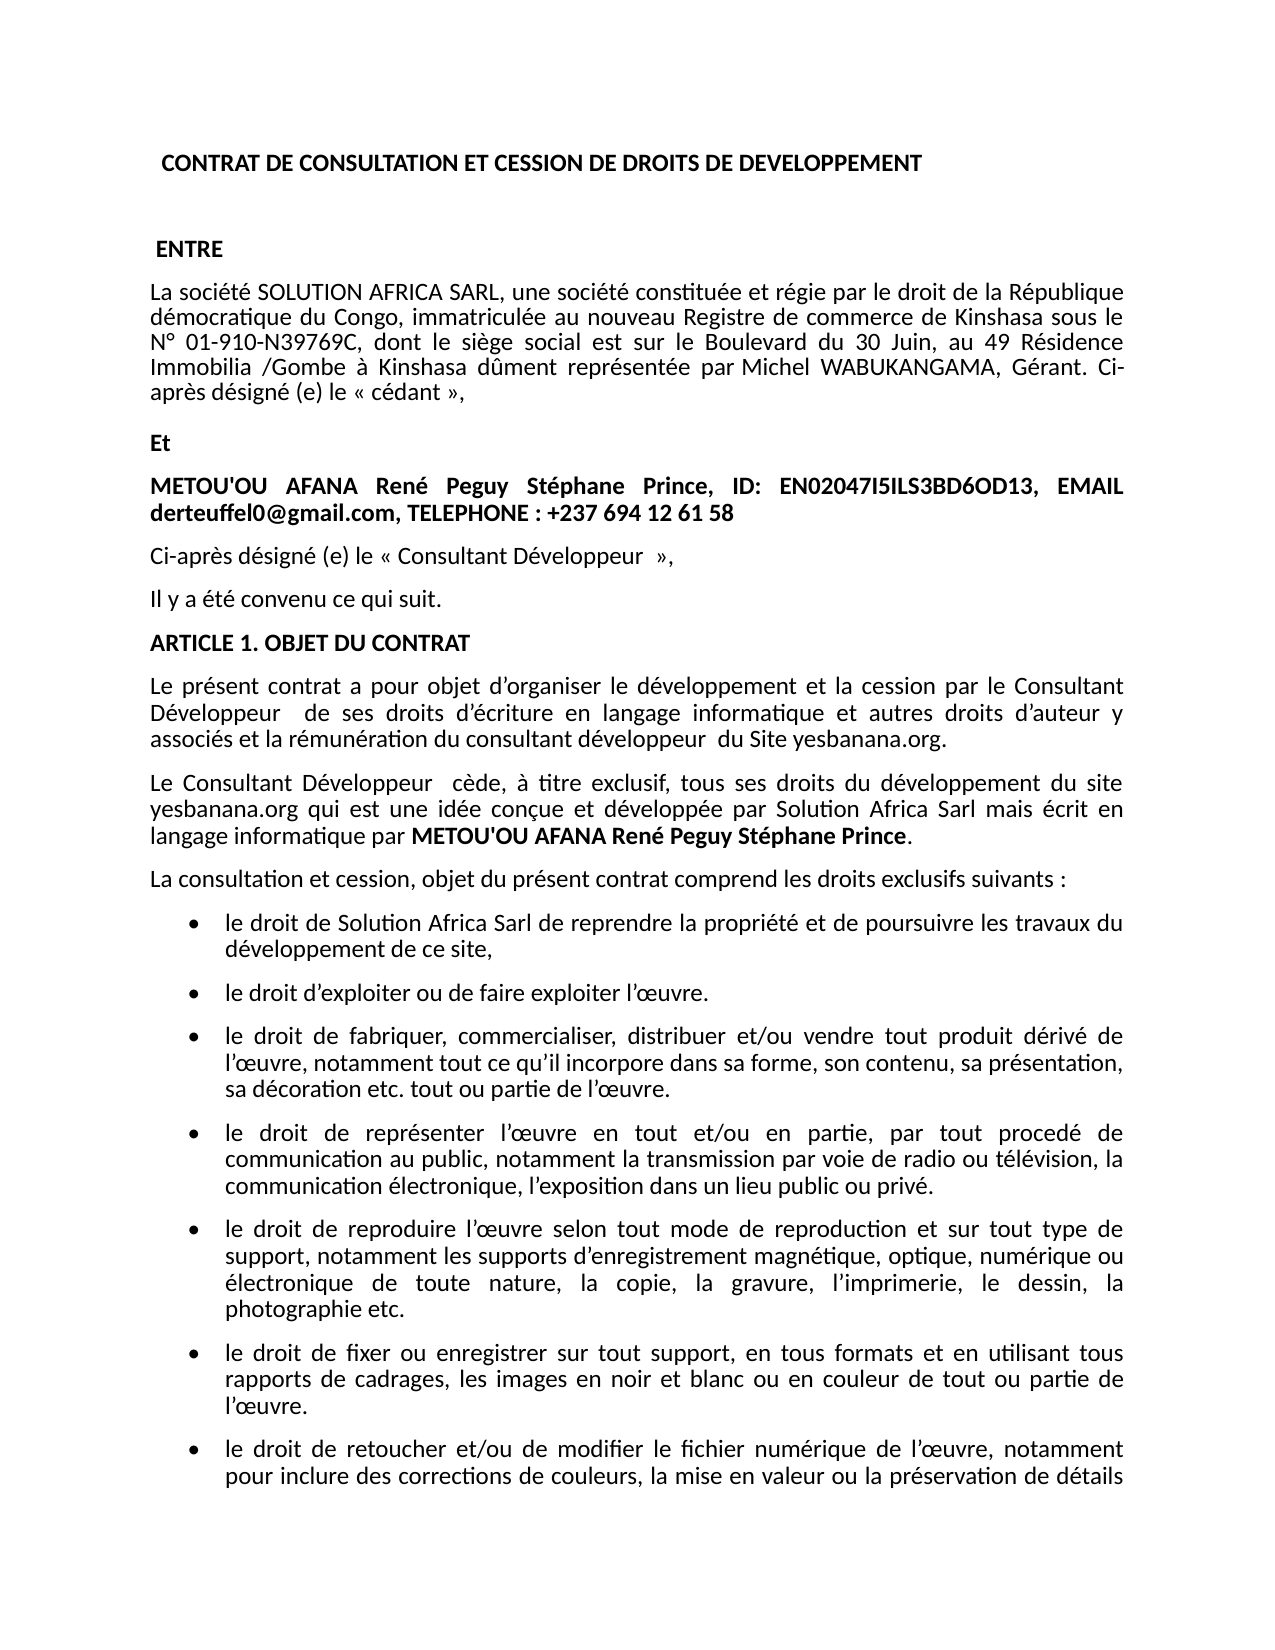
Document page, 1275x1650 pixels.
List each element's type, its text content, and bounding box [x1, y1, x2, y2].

text La société SOLUTION AFRICA SARL, une société constituée et régie par le droit de la République démocratique du Congo, immatriculée au nouveau Registre de commerce de Kinshasa sous le N° 01-910-N39769C, dont le siège social est sur le Boulevard du 30 Juin, au 49 Résidence Immobilia /Gombe à Kinshasa dûment représentée par Michel WABUKANGAMA, Gérant. Ci-après désigné (e) le « cédant », [150, 280, 1125, 405]
text Ci-après désigné (e) le « Consultant Développeur », [150, 543, 1125, 570]
text Et [150, 430, 1125, 457]
text Le présent contrat a pour objet d’organiser le développement et la cession par le Consultant Développeur de ses droits d’écriture en langage informatique et autres droits d’auteur y associés et la rémunération du consultant développeur du Site yesbanana.org. [150, 673, 1125, 753]
list le droit d’exploiter ou de faire exploiter l’œuvre. [187, 980, 1125, 1007]
text La consultation et cession, objet du présent contrat comprend les droits exclusifs suivants : [150, 867, 1125, 893]
list le droit de représenter l’œuvre en tout et/ou en partie, par tout procedé de communication au public, notamment la transmission par voie de radio ou télévision, la communication électronique, l’exposition dans un lieu public ou privé. [187, 1120, 1125, 1200]
text Il y a été convenu ce qui suit. [150, 587, 1125, 613]
list le droit de fixer ou enregistrer sur tout support, en tous formats et en utilisant tous rapports de cadrages, les images en noir et blanc ou en couleur de tout ou partie de l’œuvre. [187, 1340, 1125, 1420]
text ENTRE [150, 237, 1125, 263]
text Le Consultant Développeur cède, à titre exclusif, tous ses droits du développement du site yesbanana.org qui est une idée conçue et développée par Solution Africa Sarl mais écrit en langage informatique par METOU'OU AFANA René Peguy Stéphane Prince. [150, 770, 1125, 850]
list le droit de reproduire l’œuvre selon tout mode de reproduction et sur tout type de support, notamment les supports d’enregistrement magnétique, optique, numérique ou électronique de toute nature, la copie, la gravure, l’imprimerie, le dessin, la photographie etc. [187, 1217, 1125, 1323]
list le droit de Solution Africa Sarl de reprendre la propriété et de poursuivre les travaux du développement de ce site, [187, 910, 1125, 963]
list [187, 1437, 1125, 1490]
list le droit de fabriquer, commercialiser, distribuer et/ou vendre tout produit dérivé de l’œuvre, notamment tout ce qu’il incorpore dans sa forme, son contenu, sa présentation, sa décoration etc. tout ou partie de l’œuvre. [187, 1023, 1125, 1103]
text ARTICLE 1. OBJET DU CONTRAT [150, 630, 1125, 657]
text METOU'OU AFANA René Peguy Stéphane Prince, ID: EN02047I5ILS3BD6OD13, EMAIL derteuffel0@gmail.com, TELEPHONE : +237 694 12 61 58 [150, 473, 1125, 527]
text CONTRAT DE CONSULTATION ET CESSION DE DROITS DE DEVELOPPEMENT [150, 150, 1125, 177]
